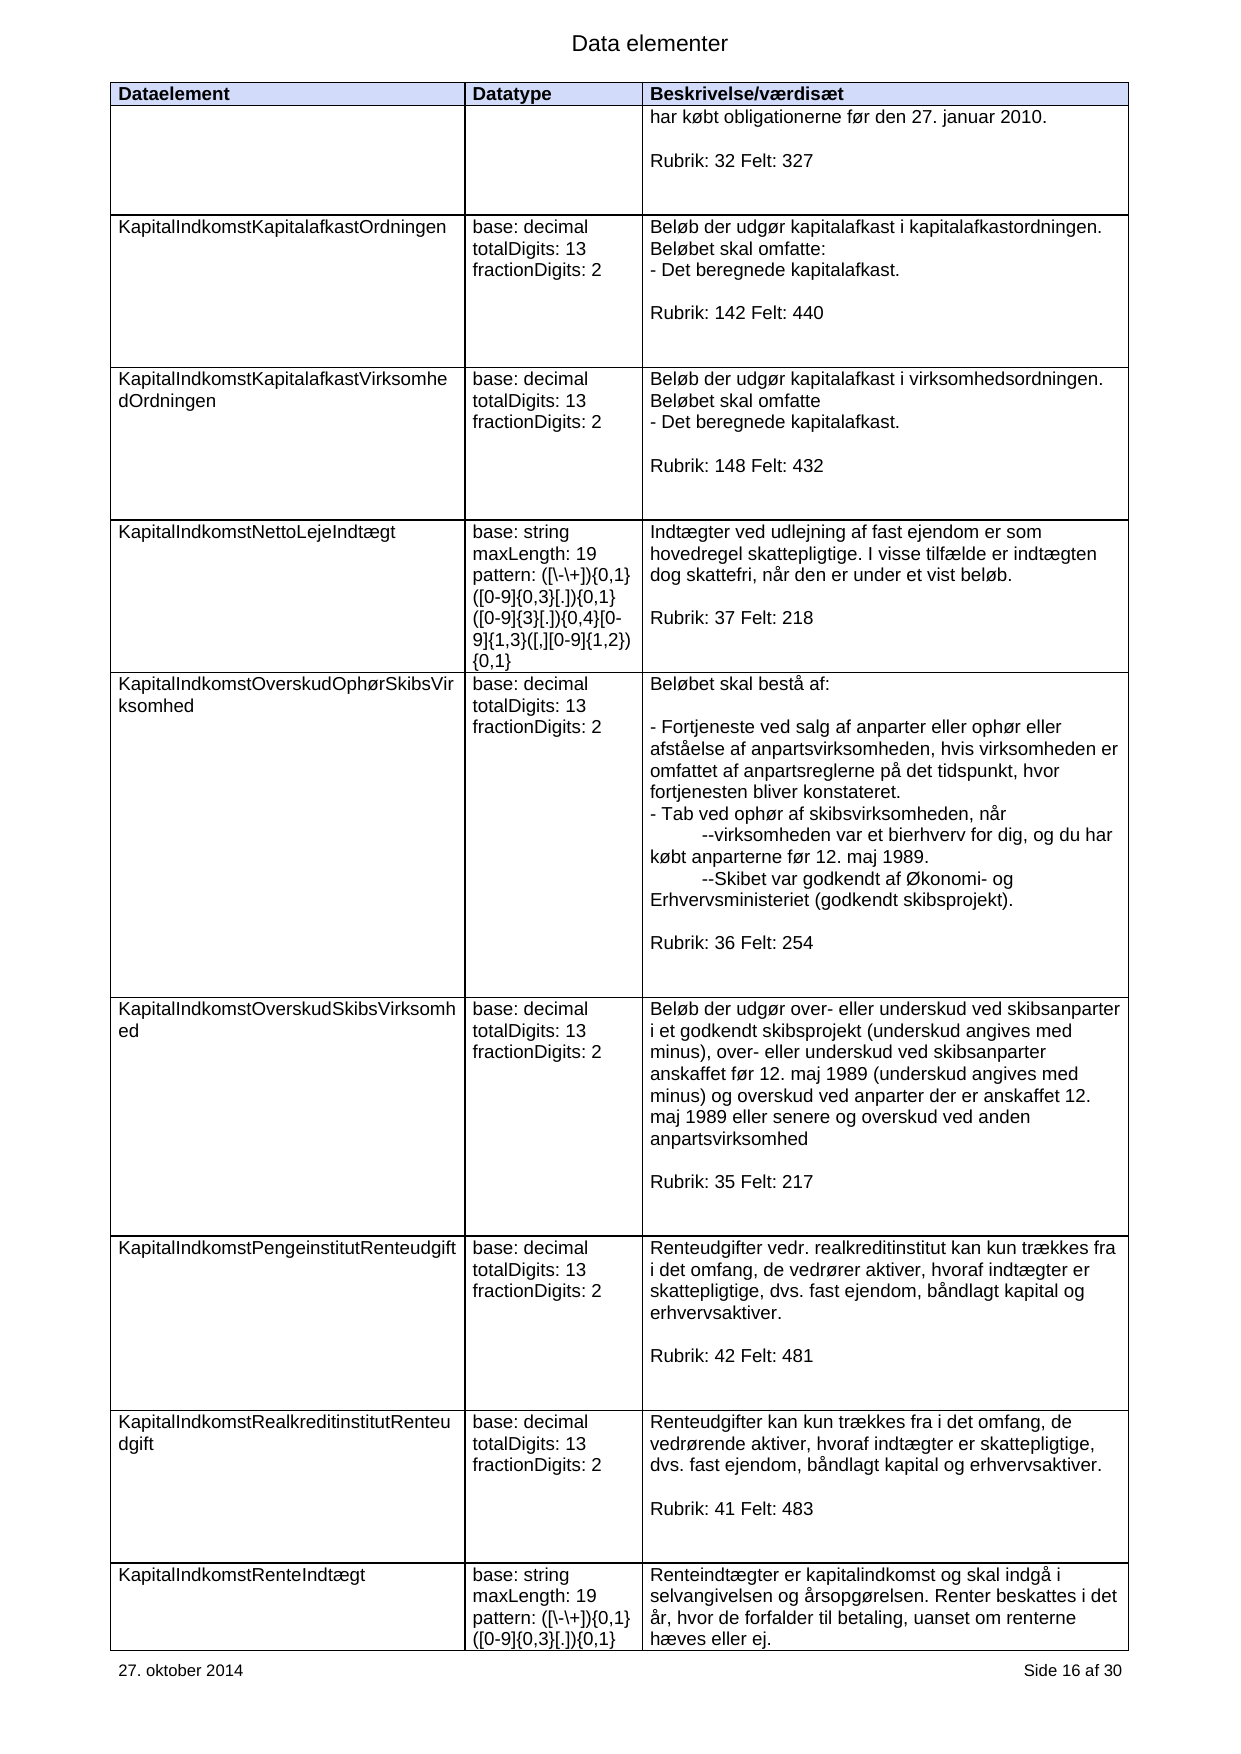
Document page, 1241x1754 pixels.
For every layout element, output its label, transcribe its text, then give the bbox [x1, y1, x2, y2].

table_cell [466, 106, 642, 214]
table_cell Beløb der udgør kapitalafkast i virksomhedsordningen. Beløbet skal omfatte - Det beregnede kapitalafkast. Rubrik: 148 Felt: 432 [643, 368, 1128, 519]
table_cell KapitalIndkomstOverskudSkibsVirksomhed [111, 998, 464, 1235]
table_header Beskrivelse/værdisæt [643, 83, 1128, 105]
table_cell base: decimal totalDigits: 13 fractionDigits: 2 [466, 216, 642, 367]
table_cell KapitalIndkomstOverskudOphørSkibsVirksomhed [111, 673, 464, 997]
table_cell KapitalIndkomstKapitalafkastOrdningen [111, 216, 464, 367]
table_cell base: decimal totalDigits: 13 fractionDigits: 2 [466, 1411, 642, 1562]
table_header Datatype [466, 83, 642, 105]
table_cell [643, 106, 1128, 214]
table_cell base: decimal totalDigits: 13 fractionDigits: 2 [466, 1237, 642, 1409]
table_cell Beløb der udgør over- eller underskud ved skibsanparter i et godkendt skibsprojekt (underskud angives med minus), over- eller underskud ved skibsanparter anskaffet før 12. maj 1989 (underskud angives med minus) og overskud ved anparter der er anskaffet 12. maj 1989 eller senere og overskud ved anden anpartsvirksomhed Rubrik: 35 Felt: 217 [643, 998, 1128, 1235]
table_cell base: string maxLength: 19 pattern: ([\-\+]){0,1}([0-9]{0,3}[.]){0,1}([0-9]{3}[.]){0,4}[0-9]{1,3}([,][0-9]{1,2}){0,1} [466, 521, 642, 672]
table_cell Renteudgifter kan kun trækkes fra i det omfang, de vedrørende aktiver, hvoraf indtægter er skattepligtige, dvs. fast ejendom, båndlagt kapital og erhvervsaktiver. Rubrik: 41 Felt: 483 [643, 1411, 1128, 1562]
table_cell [111, 106, 464, 214]
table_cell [643, 1564, 1128, 1650]
table_cell KapitalIndkomstRealkreditinstitutRenteudgift [111, 1411, 464, 1562]
table_cell base: decimal totalDigits: 13 fractionDigits: 2 [466, 673, 642, 997]
table_cell Indtægter ved udlejning af fast ejendom er som hovedregel skattepligtige. I visse tilfælde er indtægten dog skattefri, når den er under et vist beløb. Rubrik: 37 Felt: 218 [643, 521, 1128, 672]
table_cell KapitalIndkomstKapitalafkastVirksomhedOrdningen [111, 368, 464, 519]
table_cell Beløbet skal bestå af: - Fortjeneste ved salg af anparter eller ophør eller afståelse af anpartsvirksomheden, hvis virksomheden er omfattet af anpartsreglerne på det tidspunkt, hvor fortjenesten bliver konstateret. - Tab ved ophør af skibsvirksomheden, når --virksomheden var et bierhverv for dig, og du har købt anparterne før 12. maj 1989. --Skibet var godkendt af Økonomi- og Erhvervsministeriet (godkendt skibsprojekt). Rubrik: 36 Felt: 254 [643, 673, 1128, 997]
table_cell Renteudgifter vedr. realkreditinstitut kan kun trækkes fra i det omfang, de vedrører aktiver, hvoraf indtægter er skattepligtige, dvs. fast ejendom, båndlagt kapital og erhvervsaktiver. Rubrik: 42 Felt: 481 [643, 1237, 1128, 1409]
table_cell base: decimal totalDigits: 13 fractionDigits: 2 [466, 368, 642, 519]
table_cell base: decimal totalDigits: 13 fractionDigits: 2 [466, 998, 642, 1235]
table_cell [111, 1564, 464, 1650]
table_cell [466, 1564, 642, 1650]
table_cell KapitalIndkomstPengeinstitutRenteudgift [111, 1237, 464, 1409]
table_cell Beløb der udgør kapitalafkast i kapitalafkastordningen. Beløbet skal omfatte: - Det beregnede kapitalafkast. Rubrik: 142 Felt: 440 [643, 216, 1128, 367]
table_header Dataelement [111, 83, 464, 105]
table_cell KapitalIndkomstNettoLejeIndtægt [111, 521, 464, 672]
